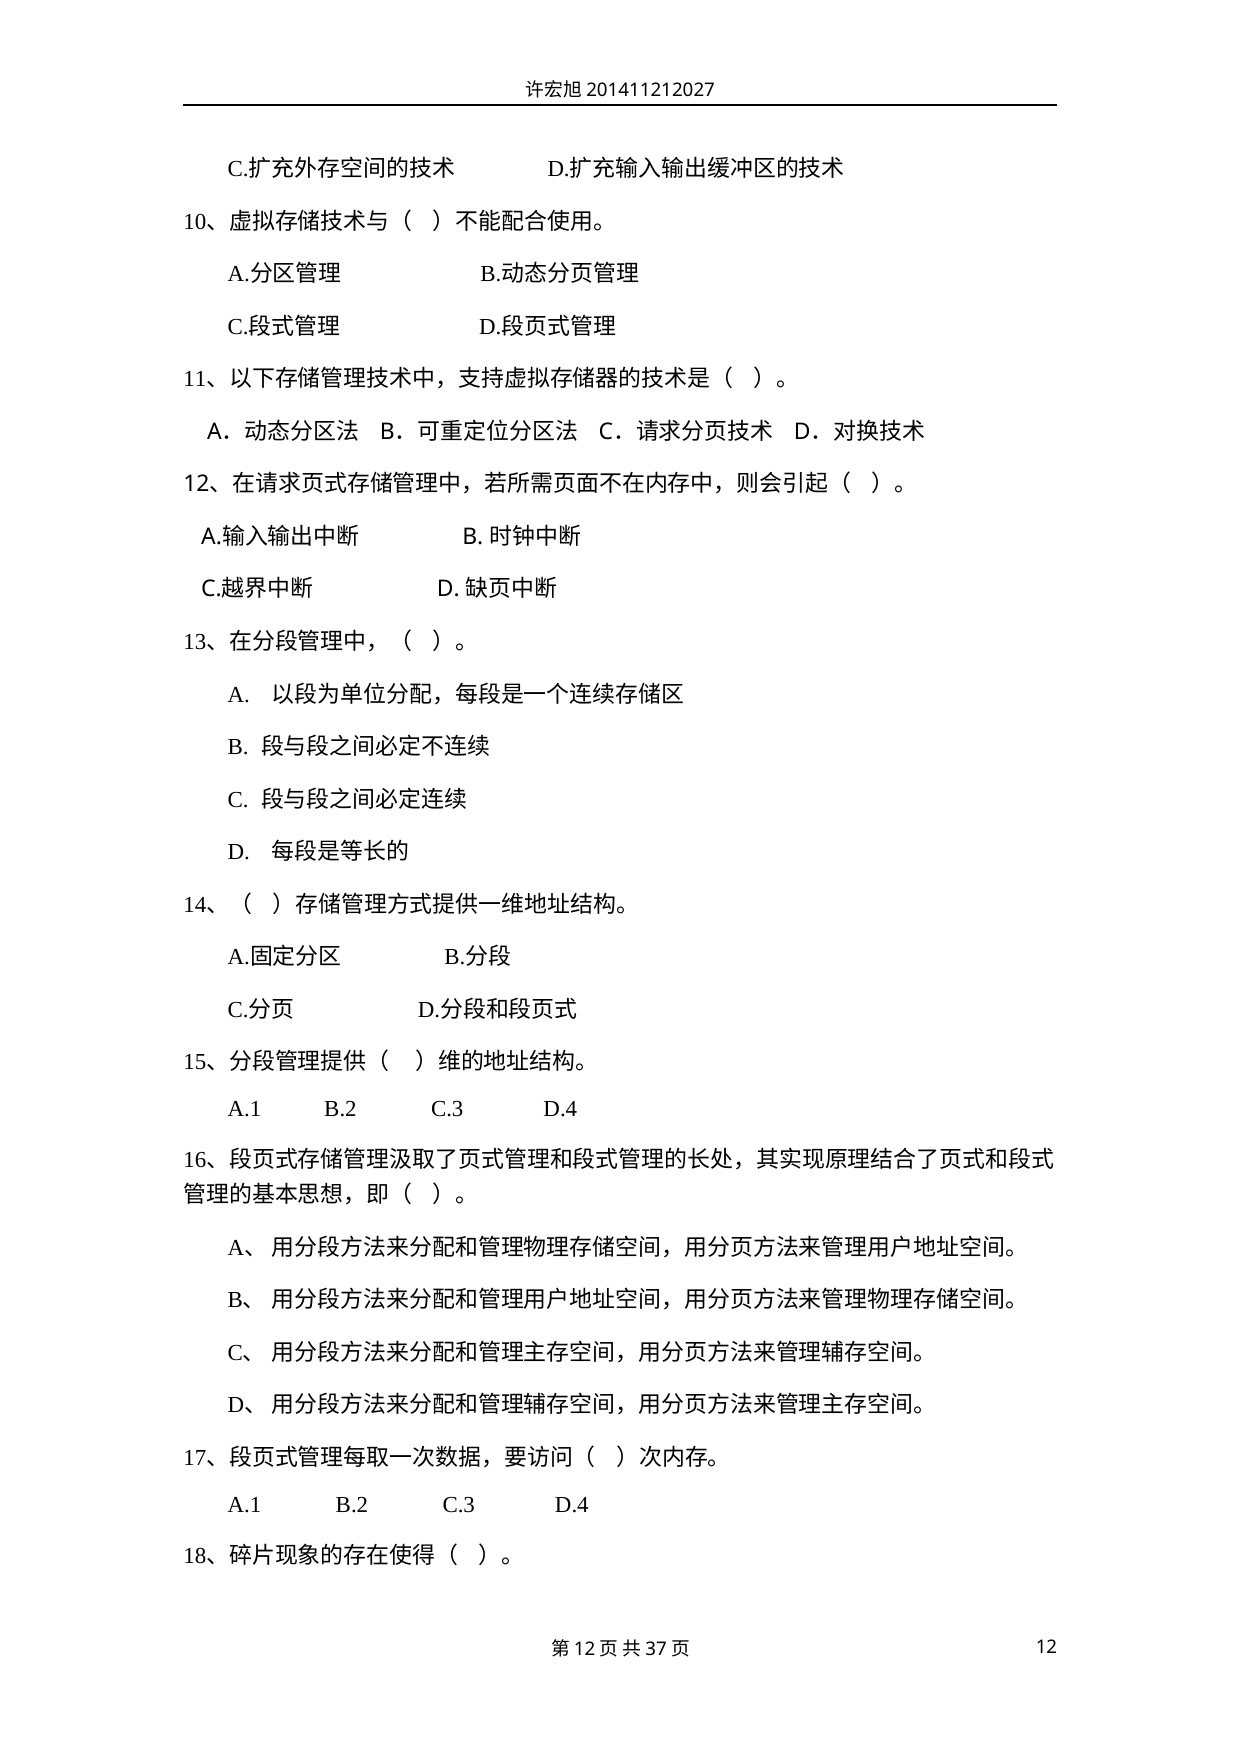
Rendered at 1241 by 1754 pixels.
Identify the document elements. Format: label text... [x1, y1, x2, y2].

text 17、段页式管理每取一次数据，要访问（ ）次内存。 [183, 1439, 1057, 1472]
list 用分段方法来分配和管理用户地址空间，用分页方法来管理物理存储空间。 [227, 1281, 1057, 1314]
text 18、碎片现象的存在使得（ ）。 [183, 1536, 1057, 1570]
text 11、以下存储管理技术中，支持虚拟存储器的技术是（ ）。 [183, 360, 1057, 393]
text 15、分段管理提供（ ）维的地址结构。 [183, 1043, 1057, 1076]
text C.扩充外存空间的技术 D.扩充输入输出缓冲区的技术 [227, 150, 1057, 183]
text 14、（ ）存储管理方式提供一维地址结构。 [183, 885, 1057, 919]
text 13、在分段管理中，（ ）。 [183, 623, 1057, 656]
text 12、在请求页式存储管理中，若所需页面不在内存中，则会引起（ ）。 [183, 465, 1057, 498]
text C.段式管理 D.段页式管理 [227, 307, 1057, 341]
text A.1 B.2 C.3 D.4 [227, 1491, 1057, 1518]
text A.1 B.2 C.3 D.4 [227, 1095, 1057, 1122]
text A．动态分区法 B．可重定位分区法 C．请求分页技术 D．对换技术 [183, 412, 1057, 446]
text A.固定分区 B.分段 [227, 938, 1057, 971]
text A.分区管理 B.动态分页管理 [227, 255, 1057, 288]
list 以段为单位分配，每段是一个连续存储区 [227, 675, 1057, 709]
list 用分段方法来分配和管理辅存空间，用分页方法来管理主存空间。 [227, 1386, 1057, 1419]
list 用分段方法来分配和管理主存空间，用分页方法来管理辅存空间。 [227, 1334, 1057, 1367]
list 段与段之间必定连续 [227, 780, 1057, 814]
list 段与段之间必定不连续 [227, 728, 1057, 761]
list 用分段方法来分配和管理物理存储空间，用分页方法来管理用户地址空间。 [227, 1229, 1057, 1262]
text 10、虚拟存储技术与（ ）不能配合使用。 [183, 202, 1057, 236]
text C.越界中断 D. 缺页中断 [183, 570, 1057, 604]
text 16、段页式存储管理汲取了页式管理和段式管理的长处，其实现原理结合了页式和段式管理的基本思想，即（ ）。 [183, 1141, 1057, 1209]
text A.输入输出中断 B. 时钟中断 [183, 518, 1057, 551]
text C.分页 D.分段和段页式 [227, 990, 1057, 1024]
list 每段是等长的 [227, 833, 1057, 866]
